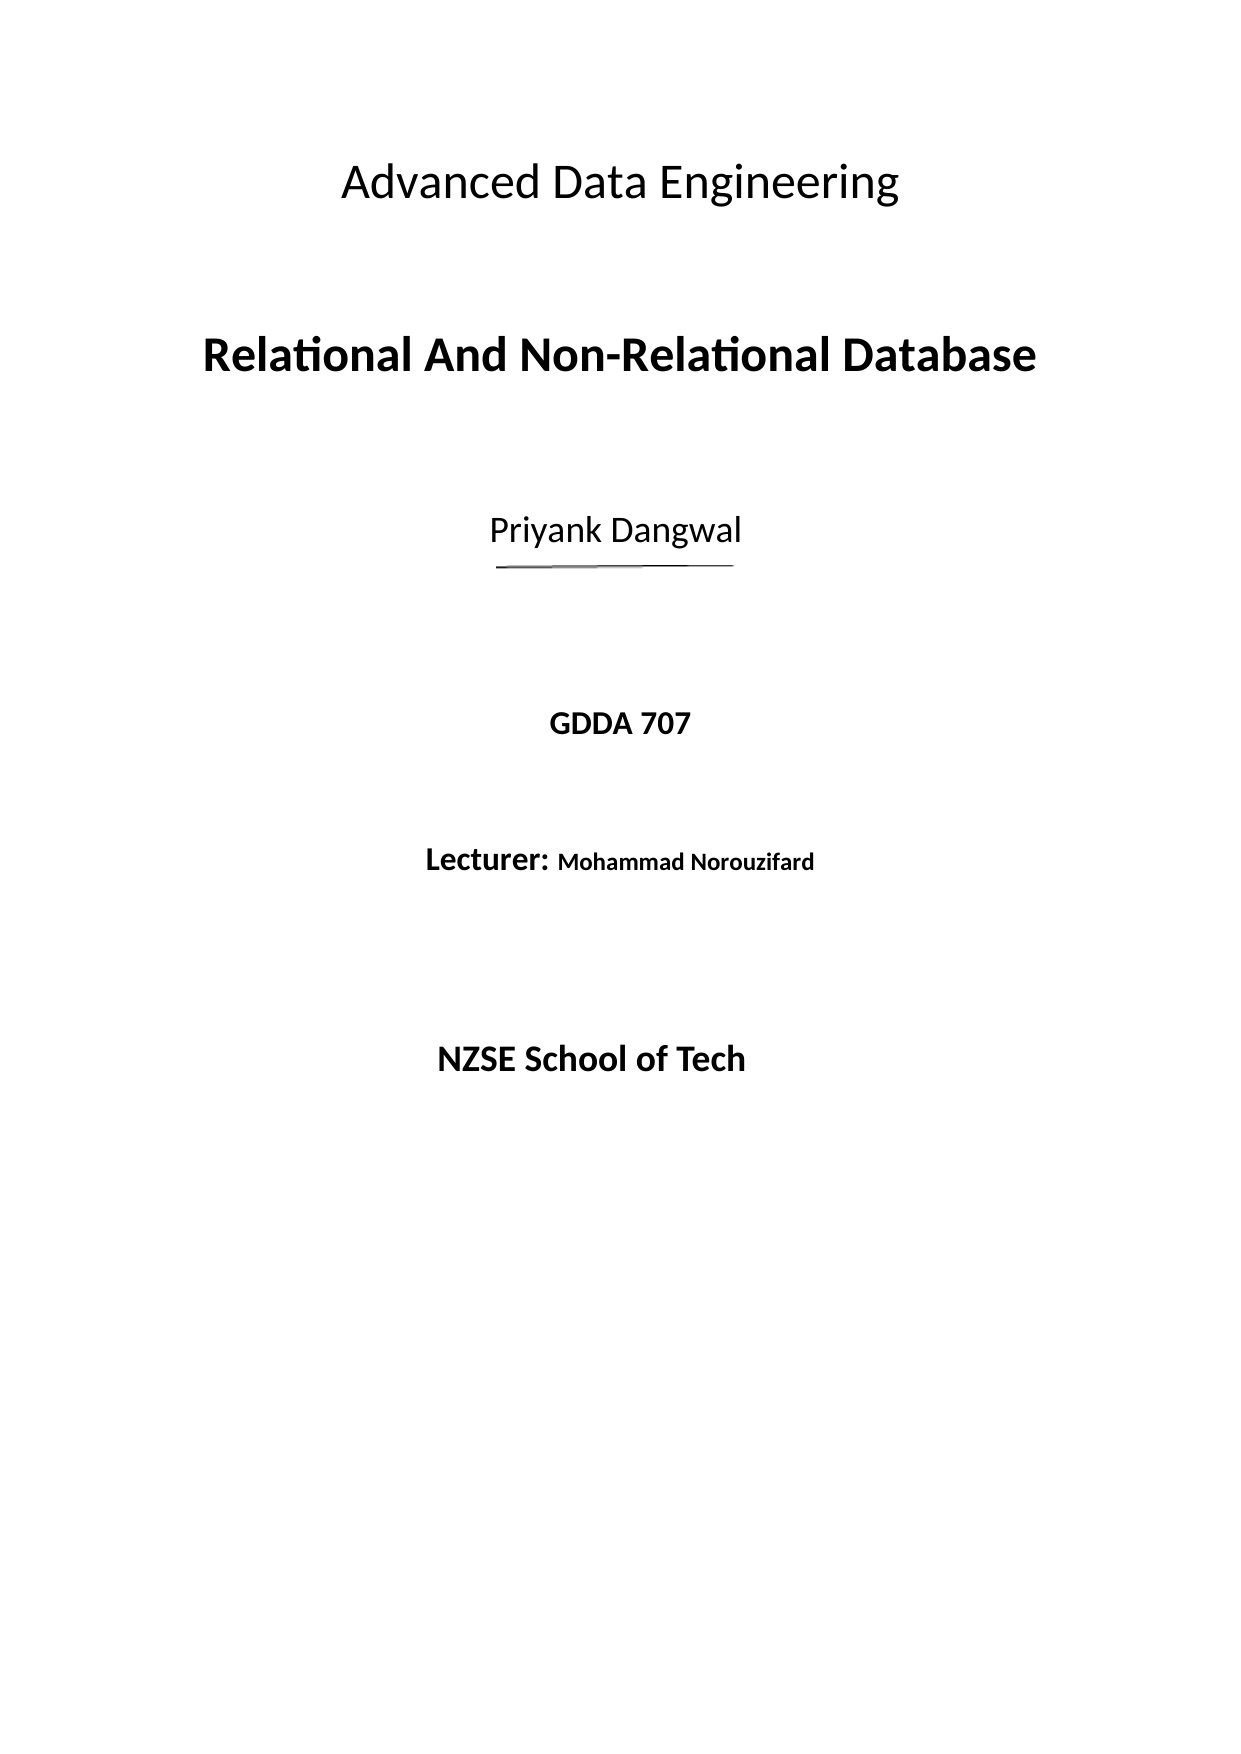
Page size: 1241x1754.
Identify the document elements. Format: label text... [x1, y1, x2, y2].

text Priyank Dangwal [150, 506, 1090, 552]
text GDDA 707 [261, 702, 979, 743]
picture [496, 565, 739, 574]
text Relational And Non-Relational Database [150, 323, 1090, 384]
text Lecturer: Mohammad Norouzifard [261, 838, 979, 879]
text NZSE School of Tech [150, 1035, 1090, 1081]
text Advanced Data Engineering [150, 150, 1090, 211]
